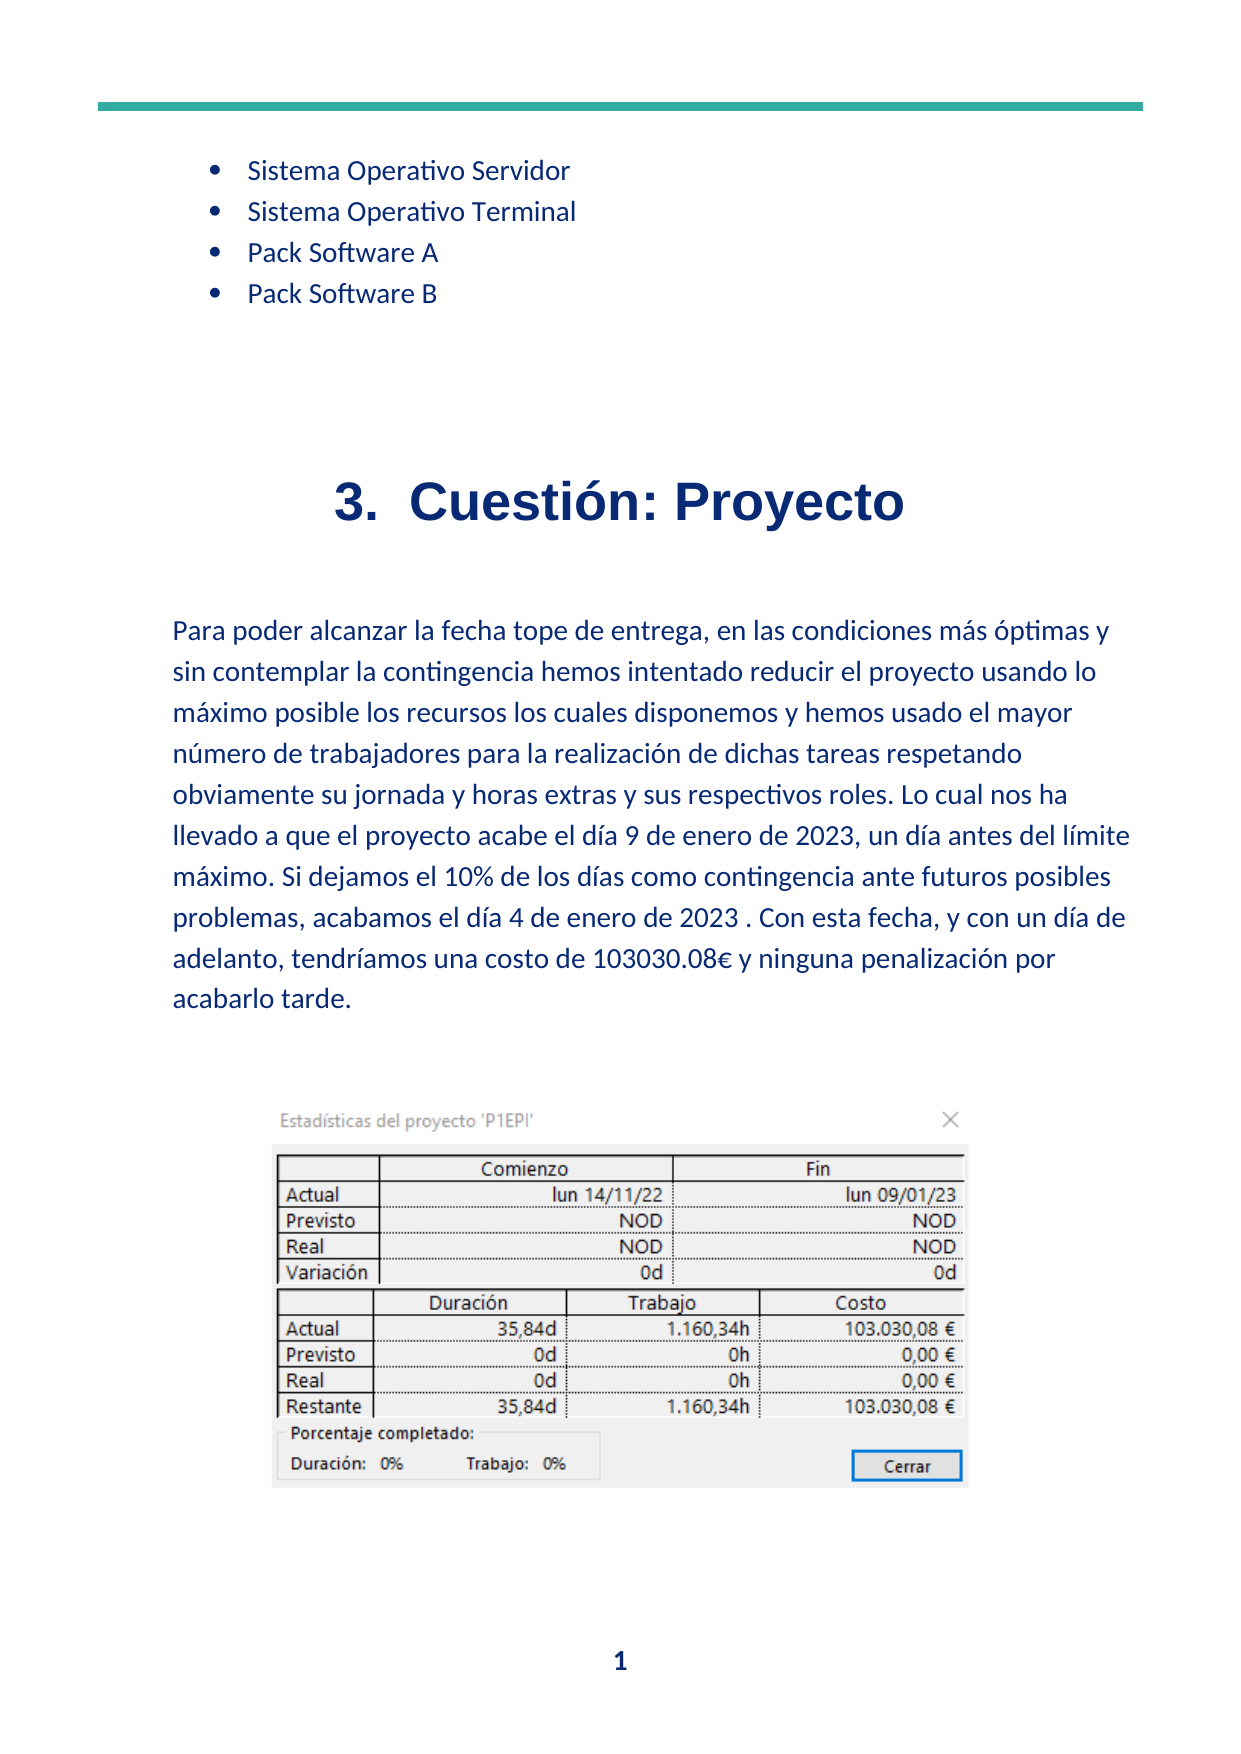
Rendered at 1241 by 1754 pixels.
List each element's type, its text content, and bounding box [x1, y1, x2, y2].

picture [271, 1103, 969, 1488]
list Sistema Operativo Servidor [210, 152, 1143, 187]
list Cuestión: Proyecto [97, 469, 1143, 531]
list Pack Software B [210, 275, 1143, 310]
list Pack Software A [210, 234, 1143, 269]
list Sistema Operativo Terminal [210, 193, 1143, 228]
text Para poder alcanzar la fecha tope de entrega, en las condiciones más óptimas y sin contemplar la contingencia hemos intentado reducir el proyecto usando lo máximo posible los recursos los cuales disponemos y hemos usado el mayor número de trabajadores para la realización de dichas tareas respetando obviamente su jornada y horas extras y sus respectivos roles. Lo cual nos ha llevado a que el proyecto acabe el día 9 de enero de 2023, un día antes del límite máximo. Si dejamos el 10% de los días como contingencia ante futuros posibles problemas, acabamos el día 4 de enero de 2023 . Con esta fecha, y con un día de adelanto, tendríamos una costo de 103030.08€ y ninguna penalización por acabarlo tarde. [172, 612, 1143, 1016]
